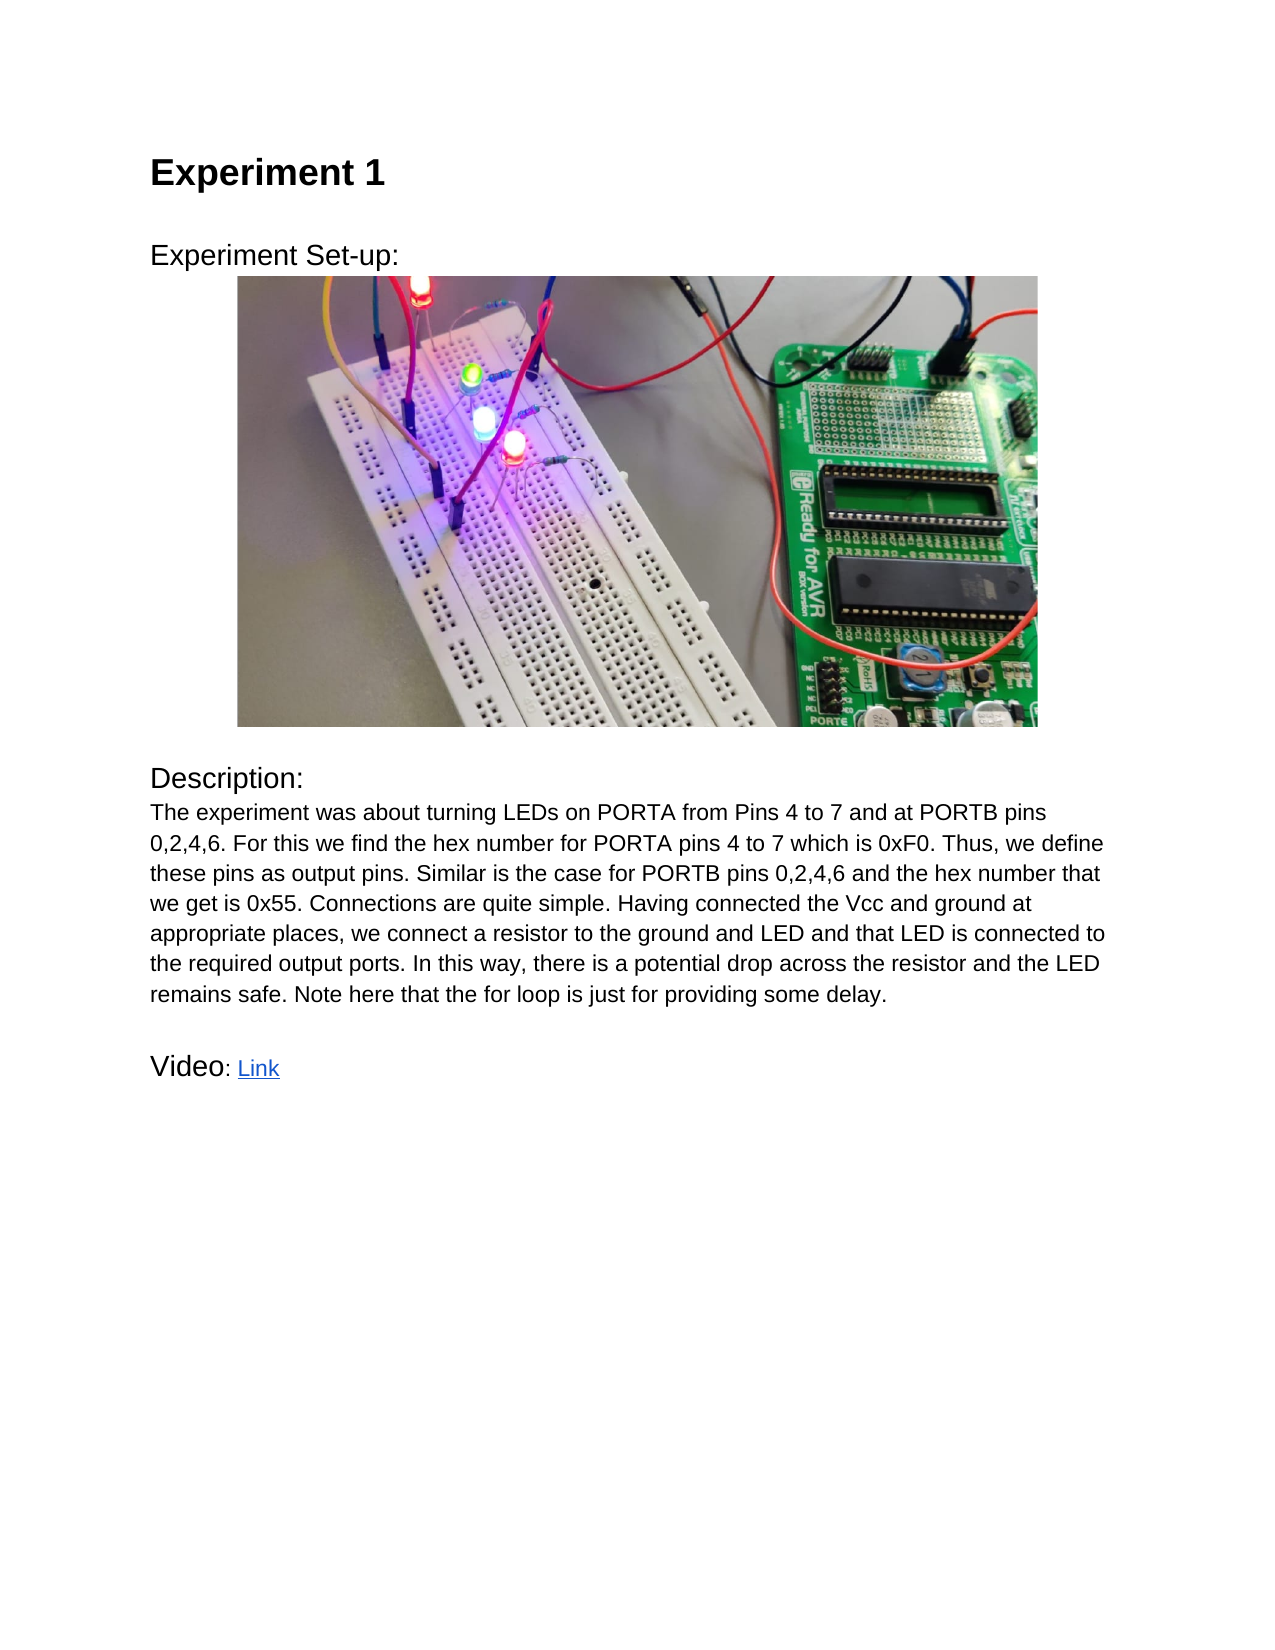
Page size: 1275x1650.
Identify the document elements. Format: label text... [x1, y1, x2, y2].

picture [237, 276, 1038, 727]
text Description: [150, 761, 1125, 794]
text Experiment 1 [150, 150, 1125, 193]
text Experiment Set-up: [150, 238, 1125, 272]
text The experiment was about turning LEDs on PORTA from Pins 4 to 7 and at PORTB pins 0,2,4,6. For this we find the hex number for PORTA pins 4 to 7 which is 0xF0. Thus, we define these pins as output pins. Similar is the case for PORTB pins 0,2,4,6 and the hex number that we get is 0x55. Connections are quite simple. Having connected the Vcc and ground at appropriate places, we connect a resistor to the ground and LED and that LED is connected to the required output ports. In this way, there is a potential drop across the resistor and the LED remains safe. Note here that the for loop is just for providing some delay. [150, 799, 1125, 1007]
text Video: Link [150, 1049, 1125, 1083]
